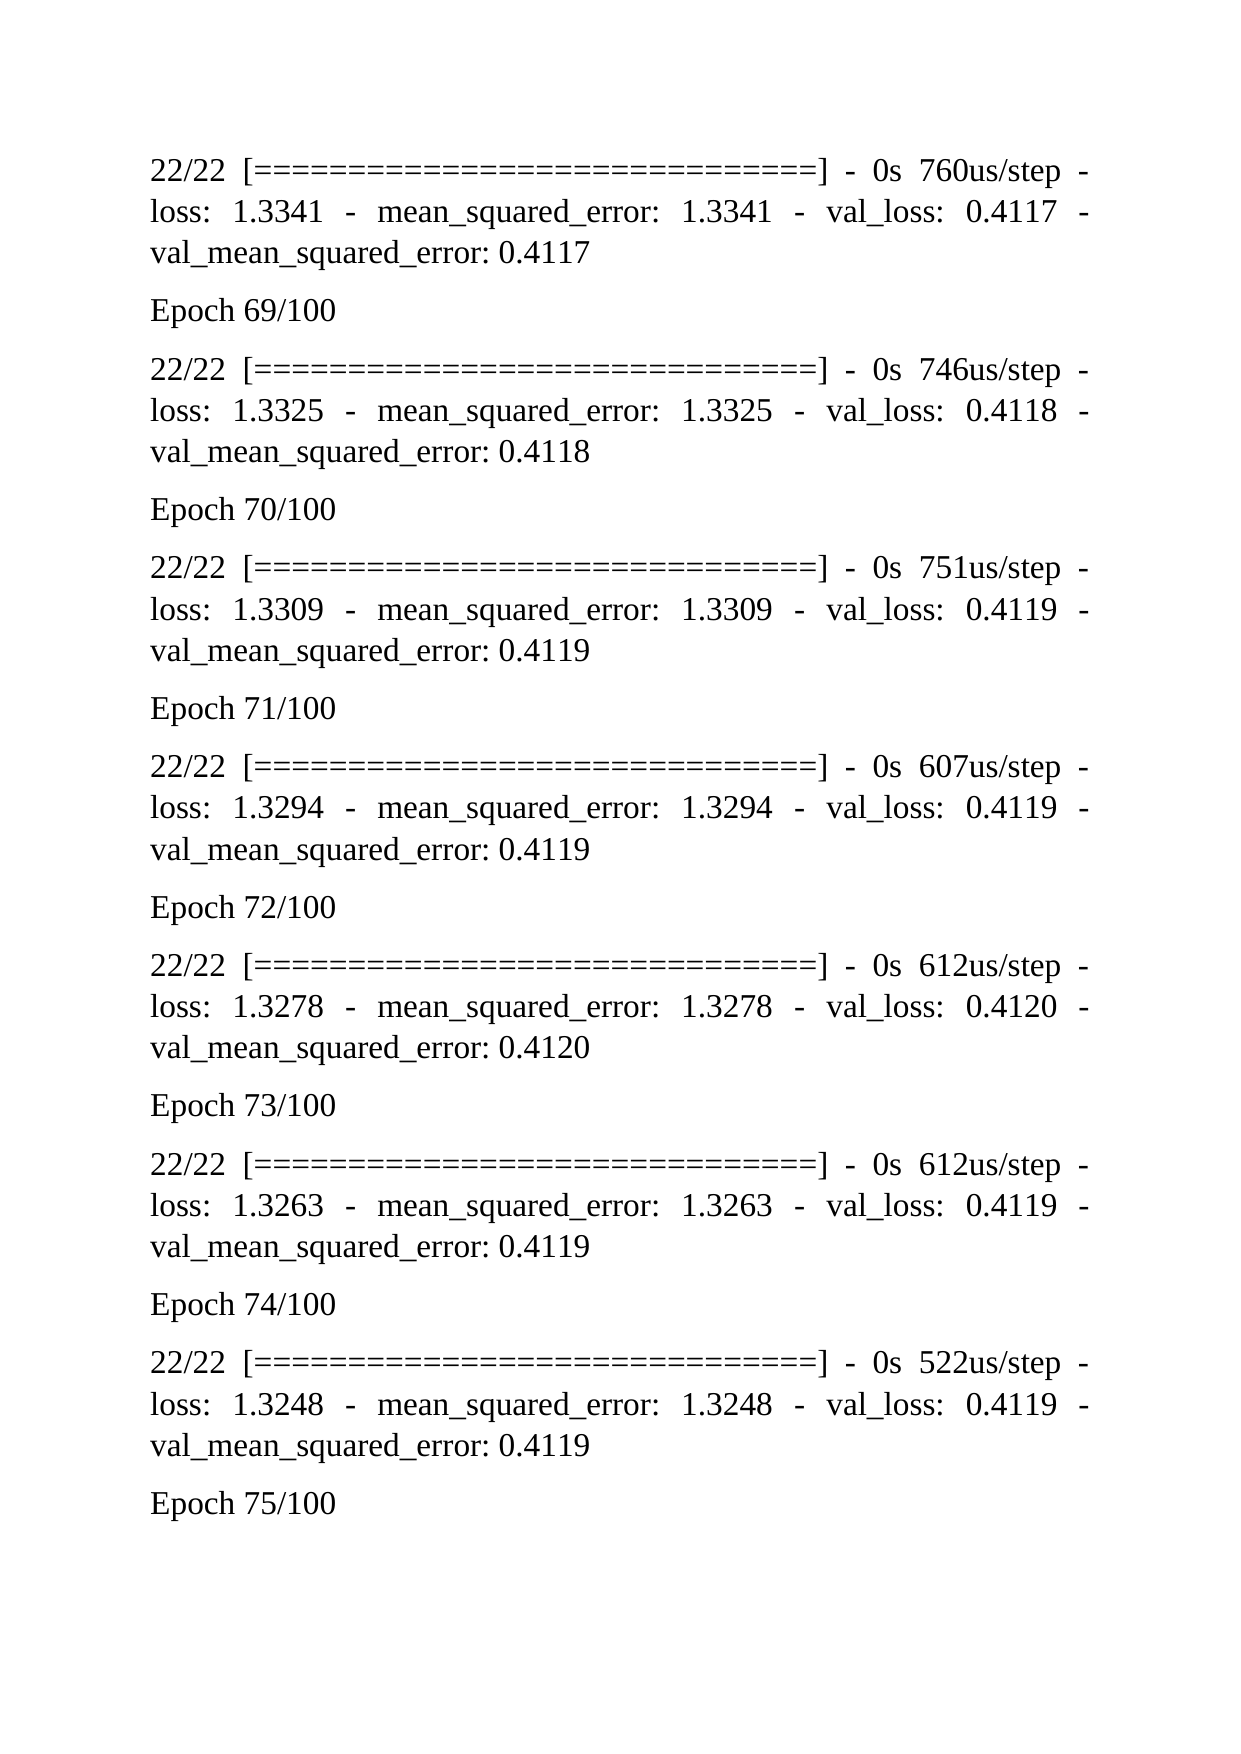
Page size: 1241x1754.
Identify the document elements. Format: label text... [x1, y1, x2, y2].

text Epoch 72/100 [150, 887, 1090, 925]
text Epoch 74/100 [150, 1284, 1090, 1323]
text Epoch 75/100 [150, 1483, 1090, 1522]
text 22/22 [==============================] - 0s 522us/step - loss: 1.3248 - mean_squared_error: 1.3248 - val_loss: 0.4119 - val_mean_squared_error: 0.4119 [150, 1342, 1090, 1463]
text Epoch 70/100 [150, 489, 1090, 528]
text 22/22 [==============================] - 0s 746us/step - loss: 1.3325 - mean_squared_error: 1.3325 - val_loss: 0.4118 - val_mean_squared_error: 0.4118 [150, 349, 1090, 470]
text Epoch 69/100 [150, 291, 1090, 329]
text Epoch 71/100 [150, 688, 1090, 727]
text 22/22 [==============================] - 0s 760us/step - loss: 1.3341 - mean_squared_error: 1.3341 - val_loss: 0.4117 - val_mean_squared_error: 0.4117 [150, 150, 1090, 271]
text 22/22 [==============================] - 0s 607us/step - loss: 1.3294 - mean_squared_error: 1.3294 - val_loss: 0.4119 - val_mean_squared_error: 0.4119 [150, 746, 1090, 867]
text 22/22 [==============================] - 0s 612us/step - loss: 1.3278 - mean_squared_error: 1.3278 - val_loss: 0.4120 - val_mean_squared_error: 0.4120 [150, 945, 1090, 1066]
text Epoch 73/100 [150, 1086, 1090, 1124]
text 22/22 [==============================] - 0s 612us/step - loss: 1.3263 - mean_squared_error: 1.3263 - val_loss: 0.4119 - val_mean_squared_error: 0.4119 [150, 1144, 1090, 1265]
text 22/22 [==============================] - 0s 751us/step - loss: 1.3309 - mean_squared_error: 1.3309 - val_loss: 0.4119 - val_mean_squared_error: 0.4119 [150, 547, 1090, 668]
